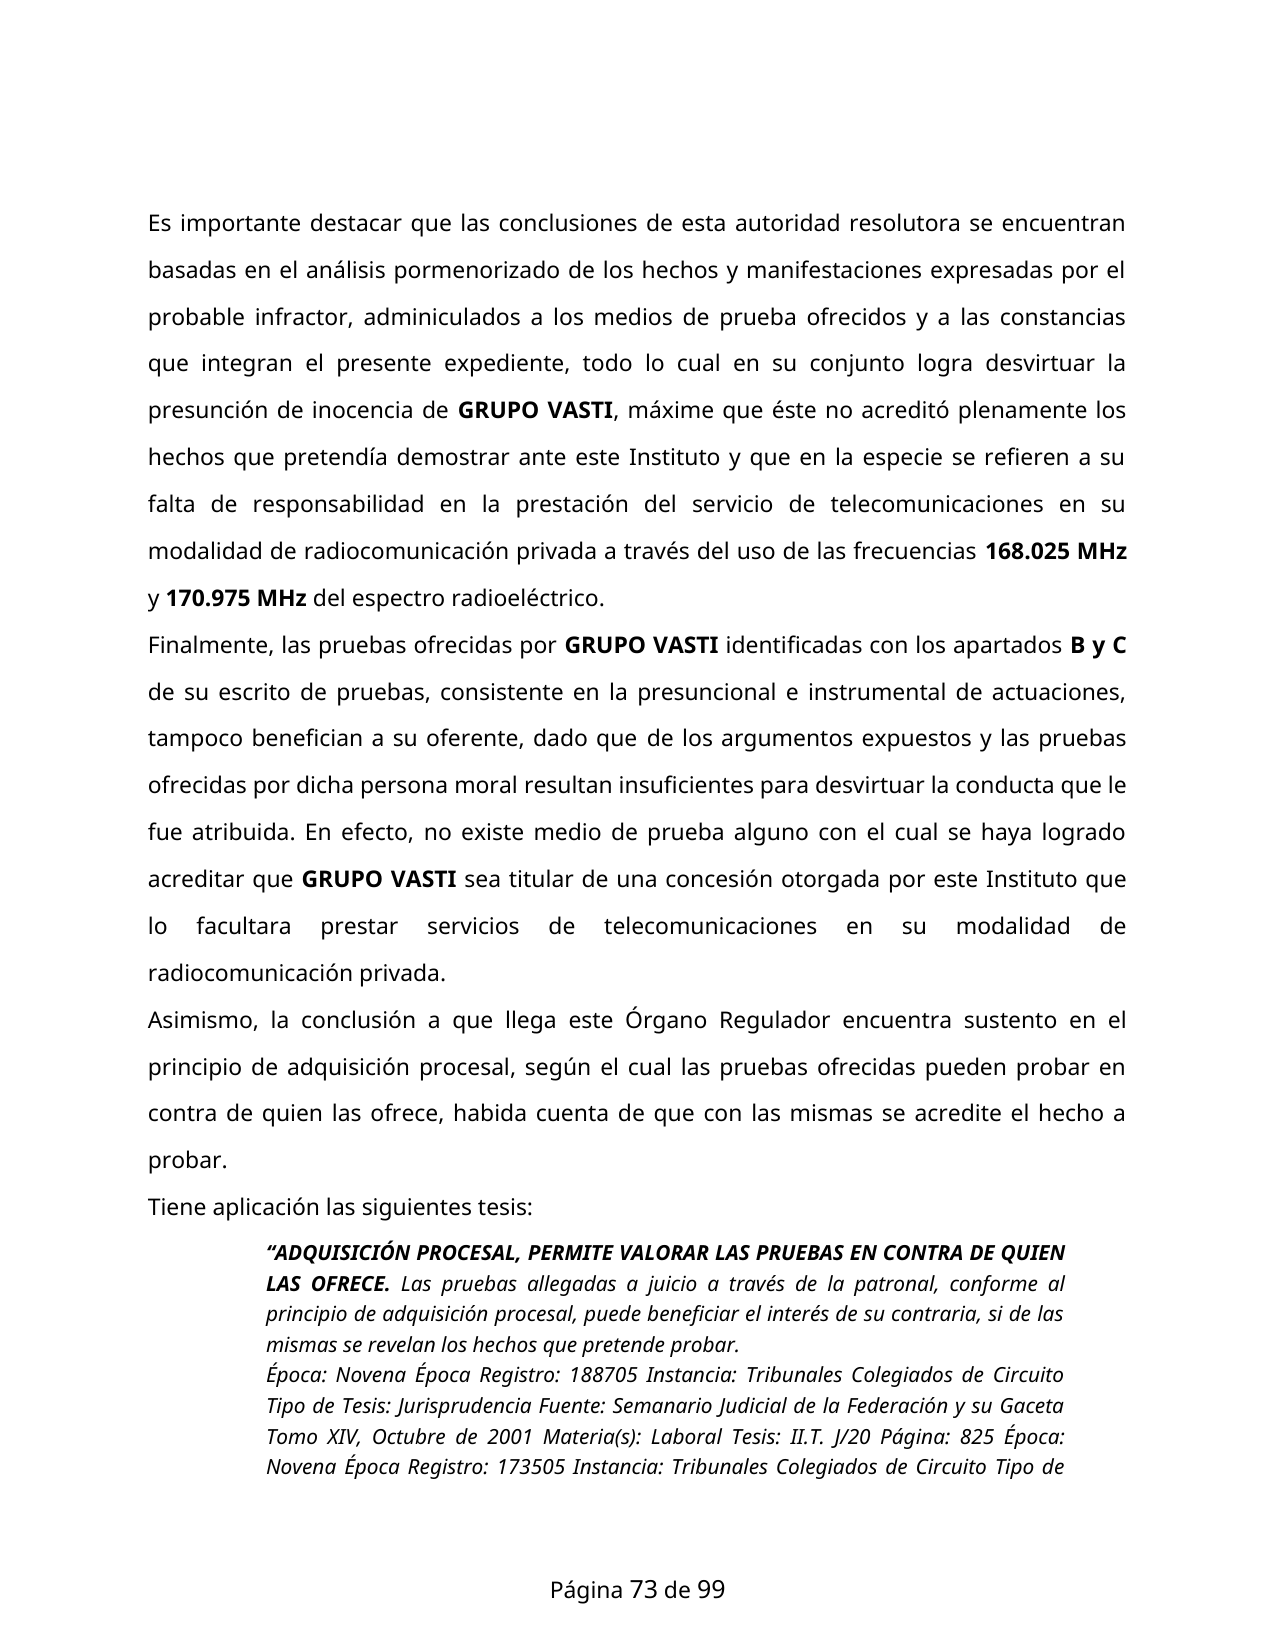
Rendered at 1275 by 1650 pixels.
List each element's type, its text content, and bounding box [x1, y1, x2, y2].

text Finalmente, las pruebas ofrecidas por GRUPO VASTI identificadas con los apartados B y C de su escrito de pruebas, consistente en la presuncional e instrumental de actuaciones, tampoco benefician a su oferente, dado que de los argumentos expuestos y las pruebas ofrecidas por dicha persona moral resultan insuficientes para desvirtuar la conducta que le fue atribuida. En efecto, no existe medio de prueba alguno con el cual se haya logrado acreditar que GRUPO VASTI sea titular de una concesión otorgada por este Instituto que lo facultara prestar servicios de telecomunicaciones en su modalidad de radiocomunicación privada. [148, 629, 1127, 988]
text Es importante destacar que las conclusiones de esta autoridad resolutora se encuentran basadas en el análisis pormenorizado de los hechos y manifestaciones expresadas por el probable infractor, adminiculados a los medios de prueba ofrecidos y a las constancias que integran el presente expediente, todo lo cual en su conjunto logra desvirtuar la presunción de inocencia de GRUPO VASTI, máxime que éste no acreditó plenamente los hechos que pretendía demostrar ante este Instituto y que en la especie se refieren a su falta de responsabilidad en la prestación del servicio de telecomunicaciones en su modalidad de radiocomunicación privada a través del uso de las frecuencias 168.025 MHz y 170.975 MHz del espectro radioeléctrico. [148, 207, 1127, 613]
text “ADQUISICIÓN PROCESAL, PERMITE VALORAR LAS PRUEBAS EN CONTRA DE QUIEN LAS OFRECE. Las pruebas allegadas a juicio a través de la patronal, conforme al principio de adquisición procesal, puede beneficiar el interés de su contraria, si de las mismas se revelan los hechos que pretende probar. [266, 1238, 1068, 1358]
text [266, 1361, 1068, 1481]
text Asimismo, la conclusión a que llega este Órgano Regulador encuentra sustento en el principio de adquisición procesal, según el cual las pruebas ofrecidas pueden probar en contra de quien las ofrece, habida cuenta de que con las mismas se acredite el hecho a probar. [148, 1004, 1127, 1176]
text Tiene aplicación las siguientes tesis: [148, 1191, 1127, 1222]
